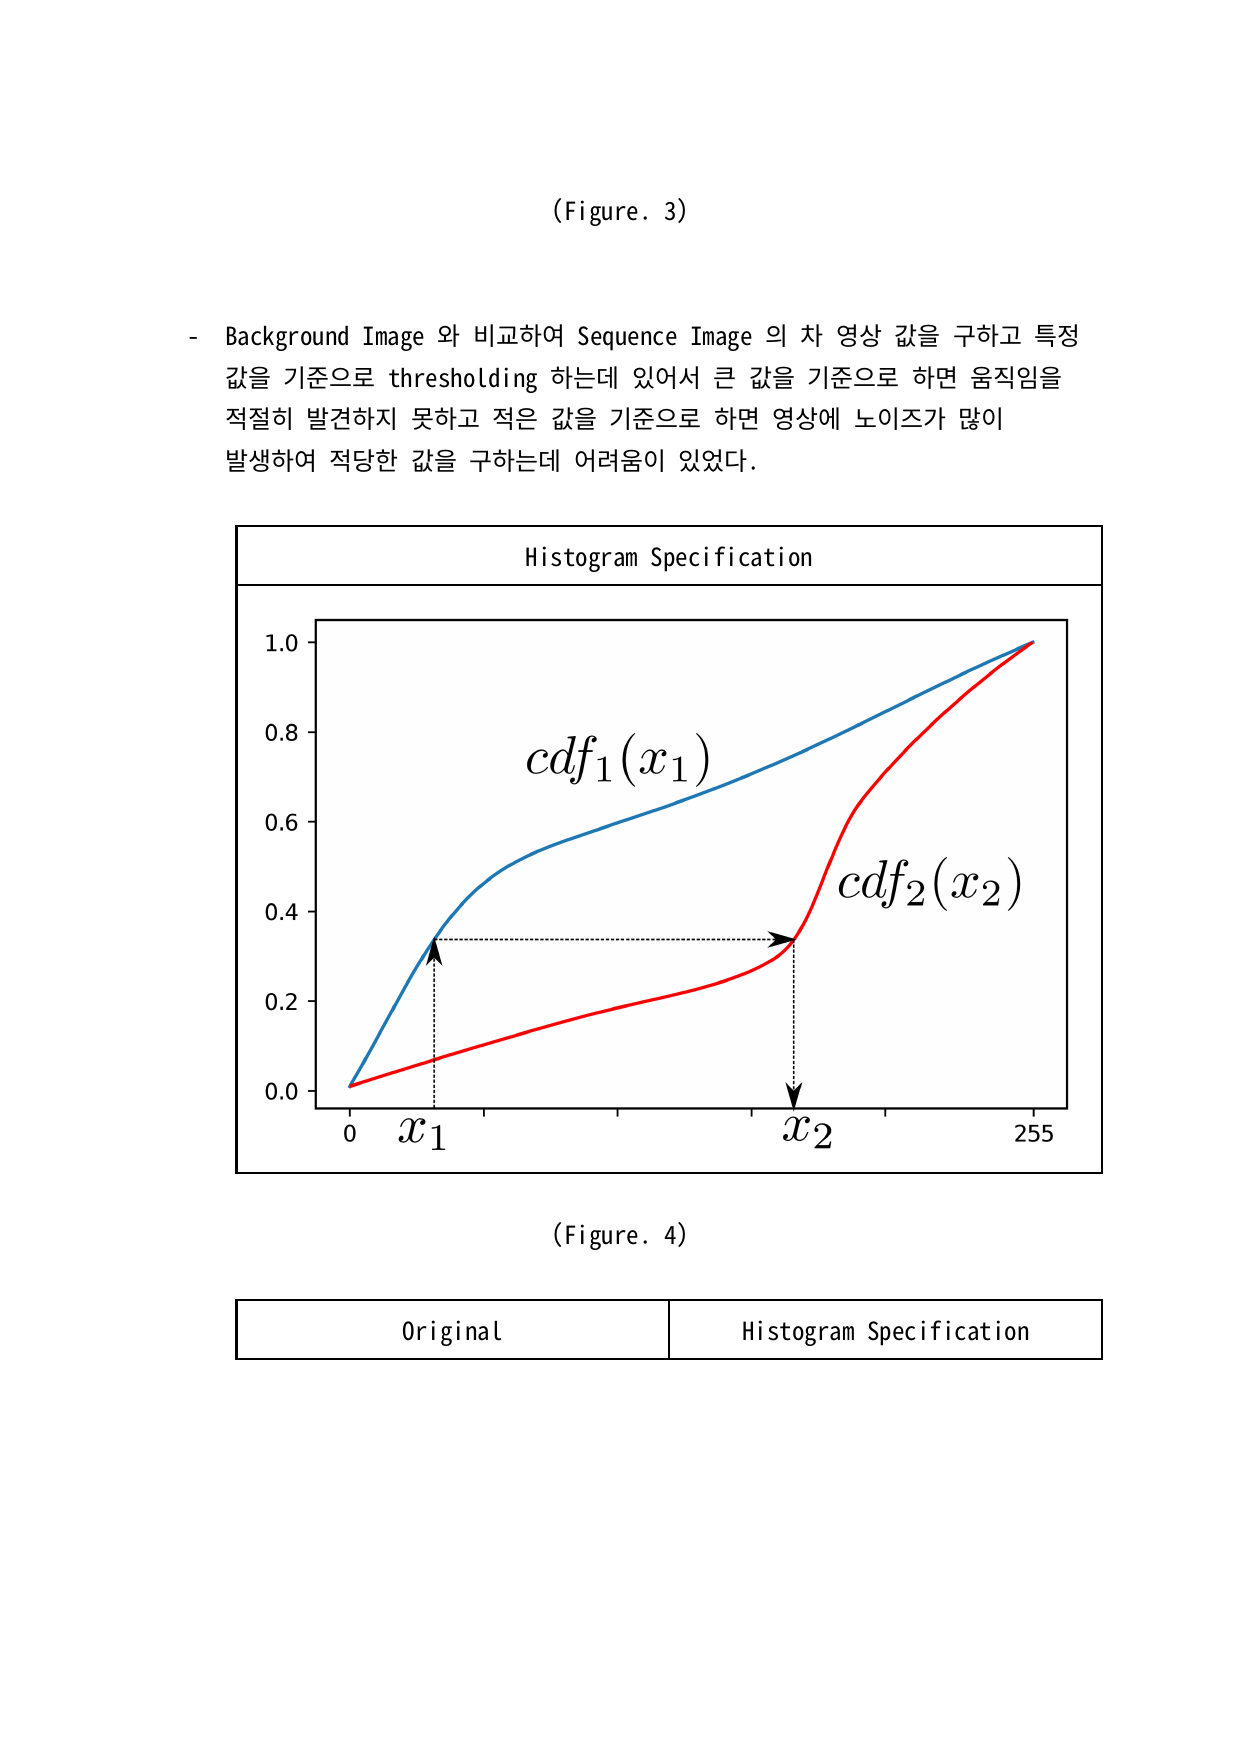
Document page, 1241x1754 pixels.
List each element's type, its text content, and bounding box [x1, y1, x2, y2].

picture [248, 596, 1091, 1162]
table_cell [238, 586, 1101, 1172]
table_header Original [238, 1301, 668, 1358]
text (Figure. 4) [150, 1215, 1090, 1252]
list Background Image 와 비교하여 Sequence Image 의 차 영상 값을 구하고 특정 값을 기준으로 thresholding 하는데 있어서 큰 값을 기준으로 하면 움직임을 적절히 발견하지 못하고 적은 값을 기준으로 하면 영상에 노이즈가 많이 발생하여 적당한 값을 구하는데 어려움이 있었다. [187, 317, 1090, 478]
text (Figure. 3) [150, 192, 1090, 228]
table_header Histogram Specification [670, 1301, 1101, 1358]
table_header Histogram Specification [238, 527, 1101, 584]
